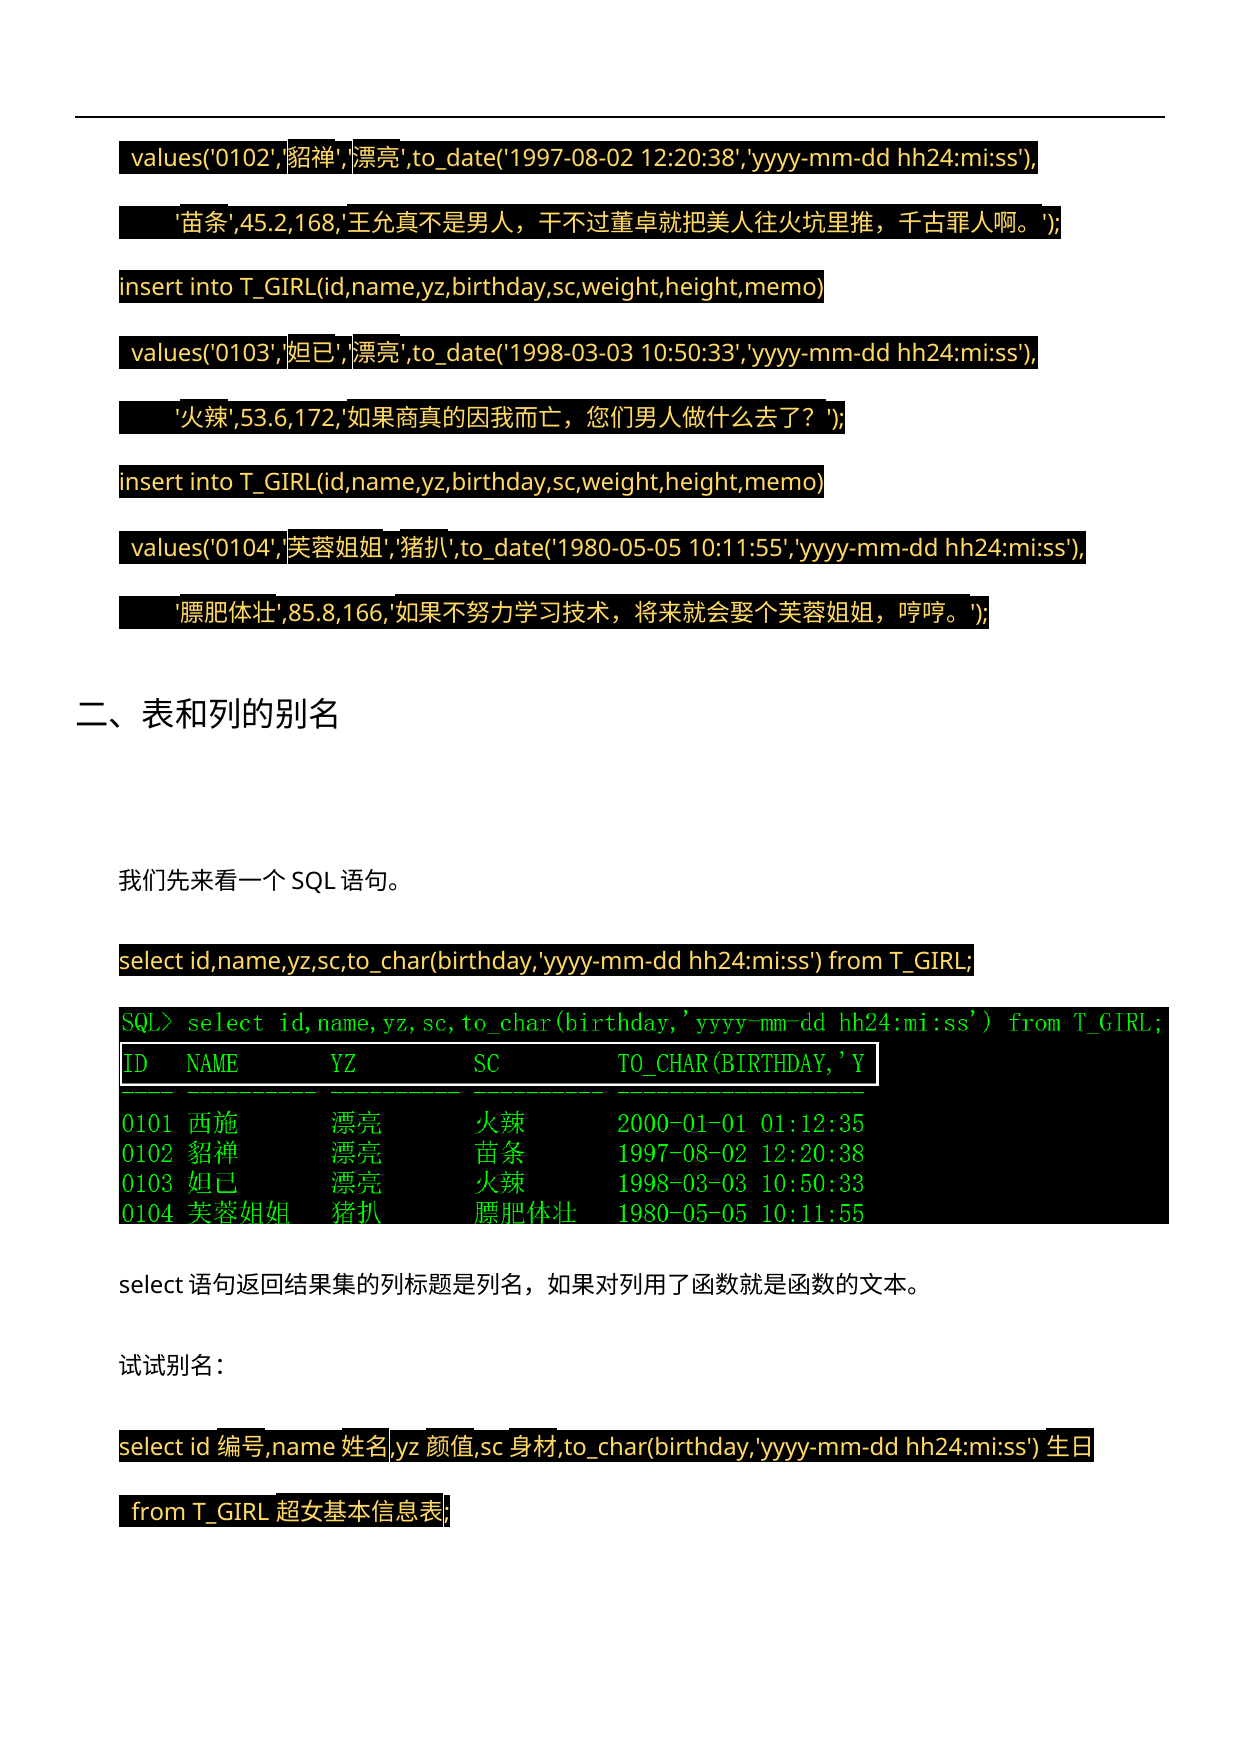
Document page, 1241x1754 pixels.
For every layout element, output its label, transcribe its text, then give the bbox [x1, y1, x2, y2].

text values('0104','芙蓉姐姐','猪扒',to_date('1980-05-05 10:11:55','yyyy-mm-dd hh24:mi:ss'), [75, 514, 1165, 579]
picture [118, 1007, 1169, 1224]
text insert into T_GIRL(id,name,yz,birthday,sc,weight,height,memo) [75, 449, 1165, 514]
text 试试别名： [75, 1332, 1165, 1397]
text select id 编号,name 姓名,yz 颜值,sc 身材,to_char(birthday,'yyyy-mm-dd hh24:mi:ss') 生日 [75, 1412, 1165, 1477]
text from T_GIRL 超女基本信息表; [75, 1477, 1165, 1542]
text select id,name,yz,sc,to_char(birthday,'yyyy-mm-dd hh24:mi:ss') from T_GIRL; [75, 927, 1165, 992]
text values('0102','貂禅','漂亮',to_date('1997-08-02 12:20:38','yyyy-mm-dd hh24:mi:ss'), [75, 124, 1165, 189]
text select语句返回结果集的列标题是列名，如果对列用了函数就是函数的文本。 [75, 1251, 1165, 1316]
text '膘肥体壮',85.8,166,'如果不努力学习技术，将来就会娶个芙蓉姐姐，哼哼。'); [75, 579, 1165, 644]
text 我们先来看一个SQL语句。 [75, 847, 1165, 912]
text '火辣',53.6,172,'如果商真的因我而亡，您们男人做什么去了？'); [75, 384, 1165, 449]
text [75, 254, 1165, 319]
text '苗条',45.2,168,'王允真不是男人，干不过董卓就把美人往火坑里推，千古罪人啊。'); [75, 189, 1165, 254]
text values('0103','妲已','漂亮',to_date('1998-03-03 10:50:33','yyyy-mm-dd hh24:mi:ss'), [75, 319, 1165, 384]
subtitle 二、表和列的别名 [75, 679, 1165, 744]
